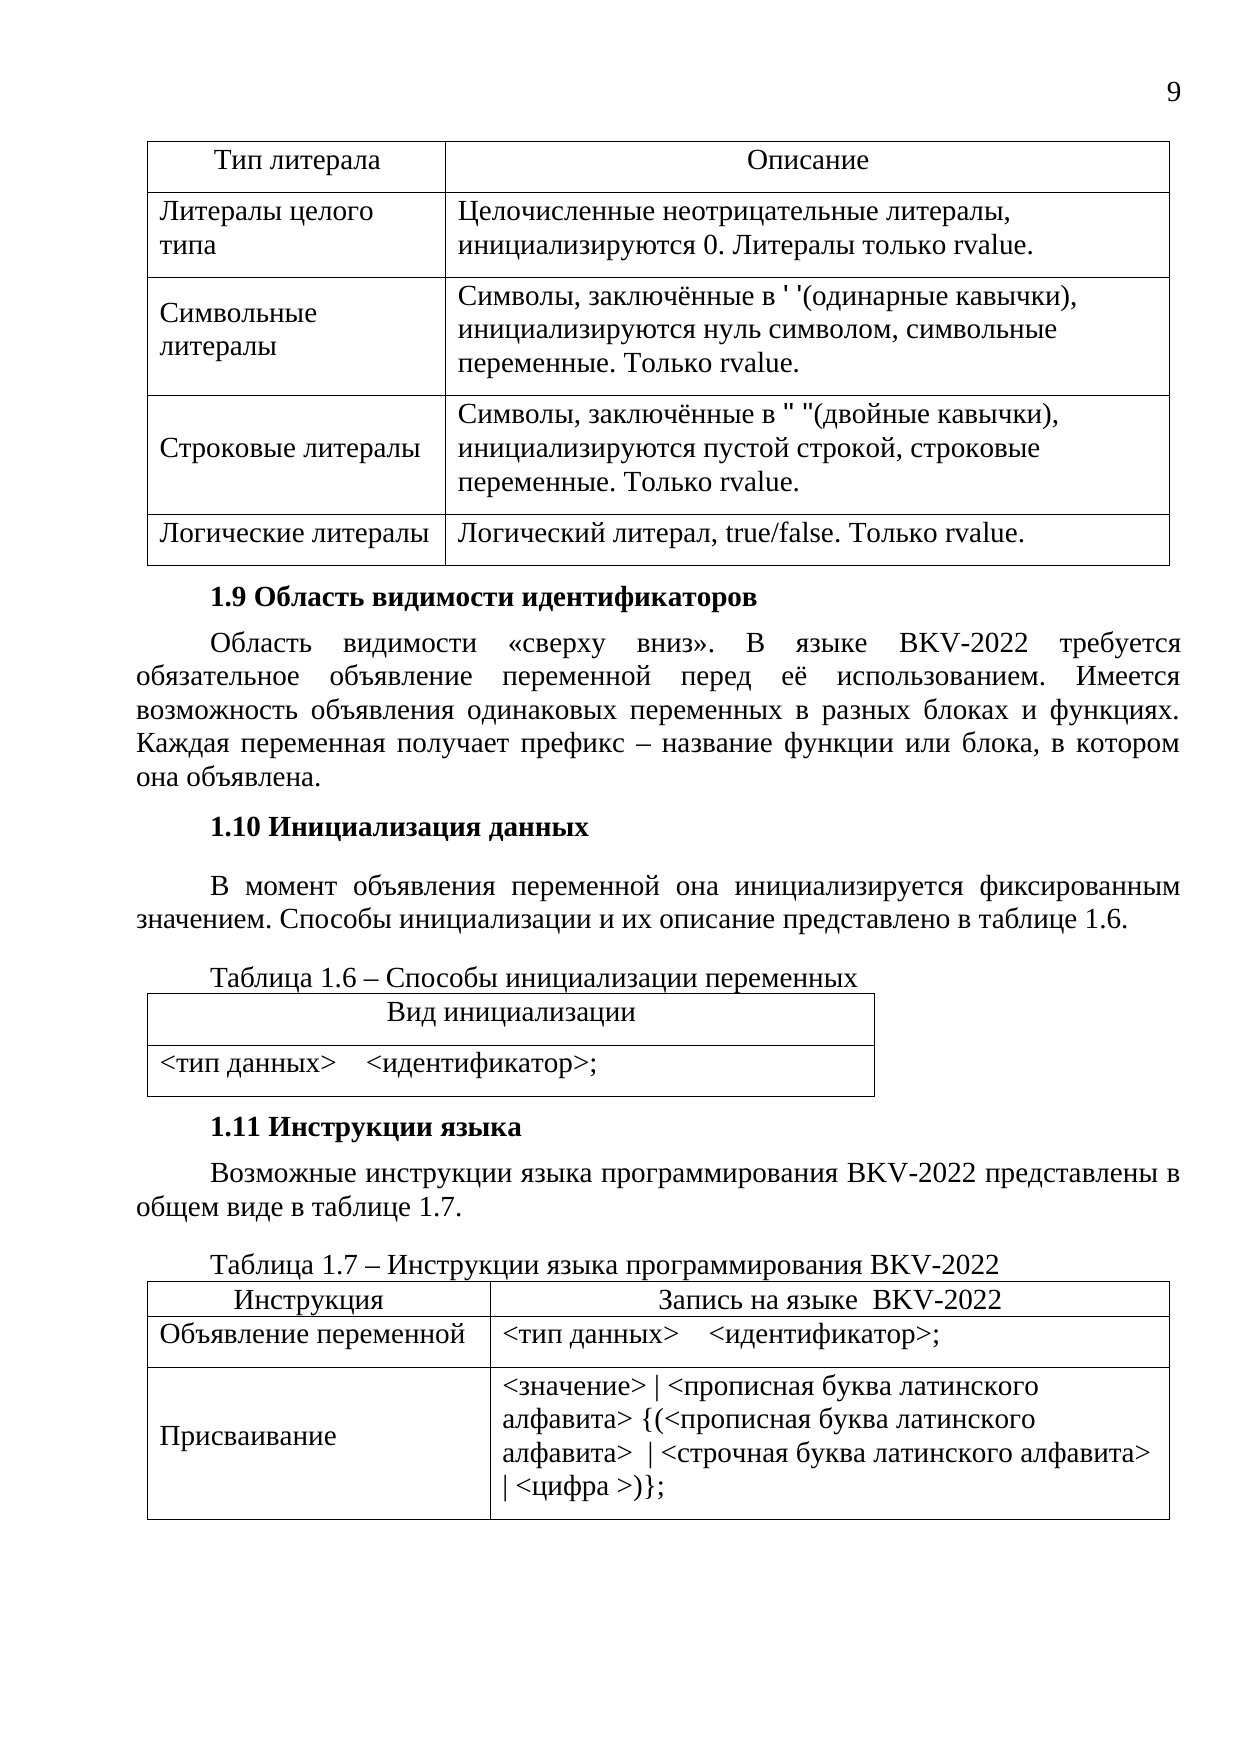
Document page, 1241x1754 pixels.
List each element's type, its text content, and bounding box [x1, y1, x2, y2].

text Возможные инструкции языка программирования BKV-2022 представлены в общем виде в таблице 1.7. [136, 1155, 1181, 1222]
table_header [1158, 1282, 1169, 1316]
table_cell Целочисленные неотрицательные литералы, инициализируются 0. Литералы только rvalue. [446, 193, 1169, 277]
text Таблица 1.6 – Способы инициализации переменных [136, 960, 1181, 993]
table_cell <тип данных> <идентификатор>; [491, 1317, 1169, 1367]
table_cell Логические литералы [148, 515, 445, 565]
subtitle 1.9 Область видимости идентификаторов [136, 579, 1181, 612]
table_cell Литералы целого типа [148, 193, 445, 277]
text Таблица 1.7 – Инструкции языка программирования BKV-2022 [136, 1247, 1181, 1281]
table_cell <тип данных> <идентификатор>; [148, 1046, 874, 1096]
table_cell Объявление переменной [148, 1317, 490, 1367]
table_cell <значение> | <прописная буква латинского алфавита> {(<прописная буква латинского алфавита> | <строчная буква латинского алфавита> | <цифра >)}; [491, 1368, 1169, 1519]
table_header Тип литерала [148, 142, 445, 192]
text Область видимости «сверху вниз». В языке BKV-2022 требуется обязательное объявление переменной перед её использованием. Имеется возможность объявления одинаковых переменных в разных блоках и функциях. Каждая переменная получает префикс – название функции или блока, в котором она объявлена. [136, 625, 1181, 792]
table_cell Строковые литералы [148, 396, 445, 514]
table_cell Символьные литералы [148, 278, 445, 395]
table_cell Символы, заключённые в '' ''(двойные кавычки), инициализируются пустой строкой, строковые переменные. Только rvalue. [446, 396, 1169, 514]
table_header Вид инициализации [148, 994, 874, 1044]
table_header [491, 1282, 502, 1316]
subtitle 1.10 Инициализация данных [136, 809, 1181, 843]
table_cell Логический литерал, true/false. Только rvalue. [446, 515, 1169, 565]
text В момент объявления переменной она инициализируется фиксированным значением. Способы инициализации и их описание представлено в таблице 1.6. [136, 868, 1181, 935]
table_cell Символы, заключённые в ' '(одинарные кавычки), инициализируются нуль символом, символьные переменные. Только rvalue. [446, 278, 1169, 395]
table_cell Присваивание [148, 1368, 490, 1519]
subtitle 1.11 Инструкции языка [136, 1109, 1181, 1143]
table_header Описание [446, 142, 1169, 192]
